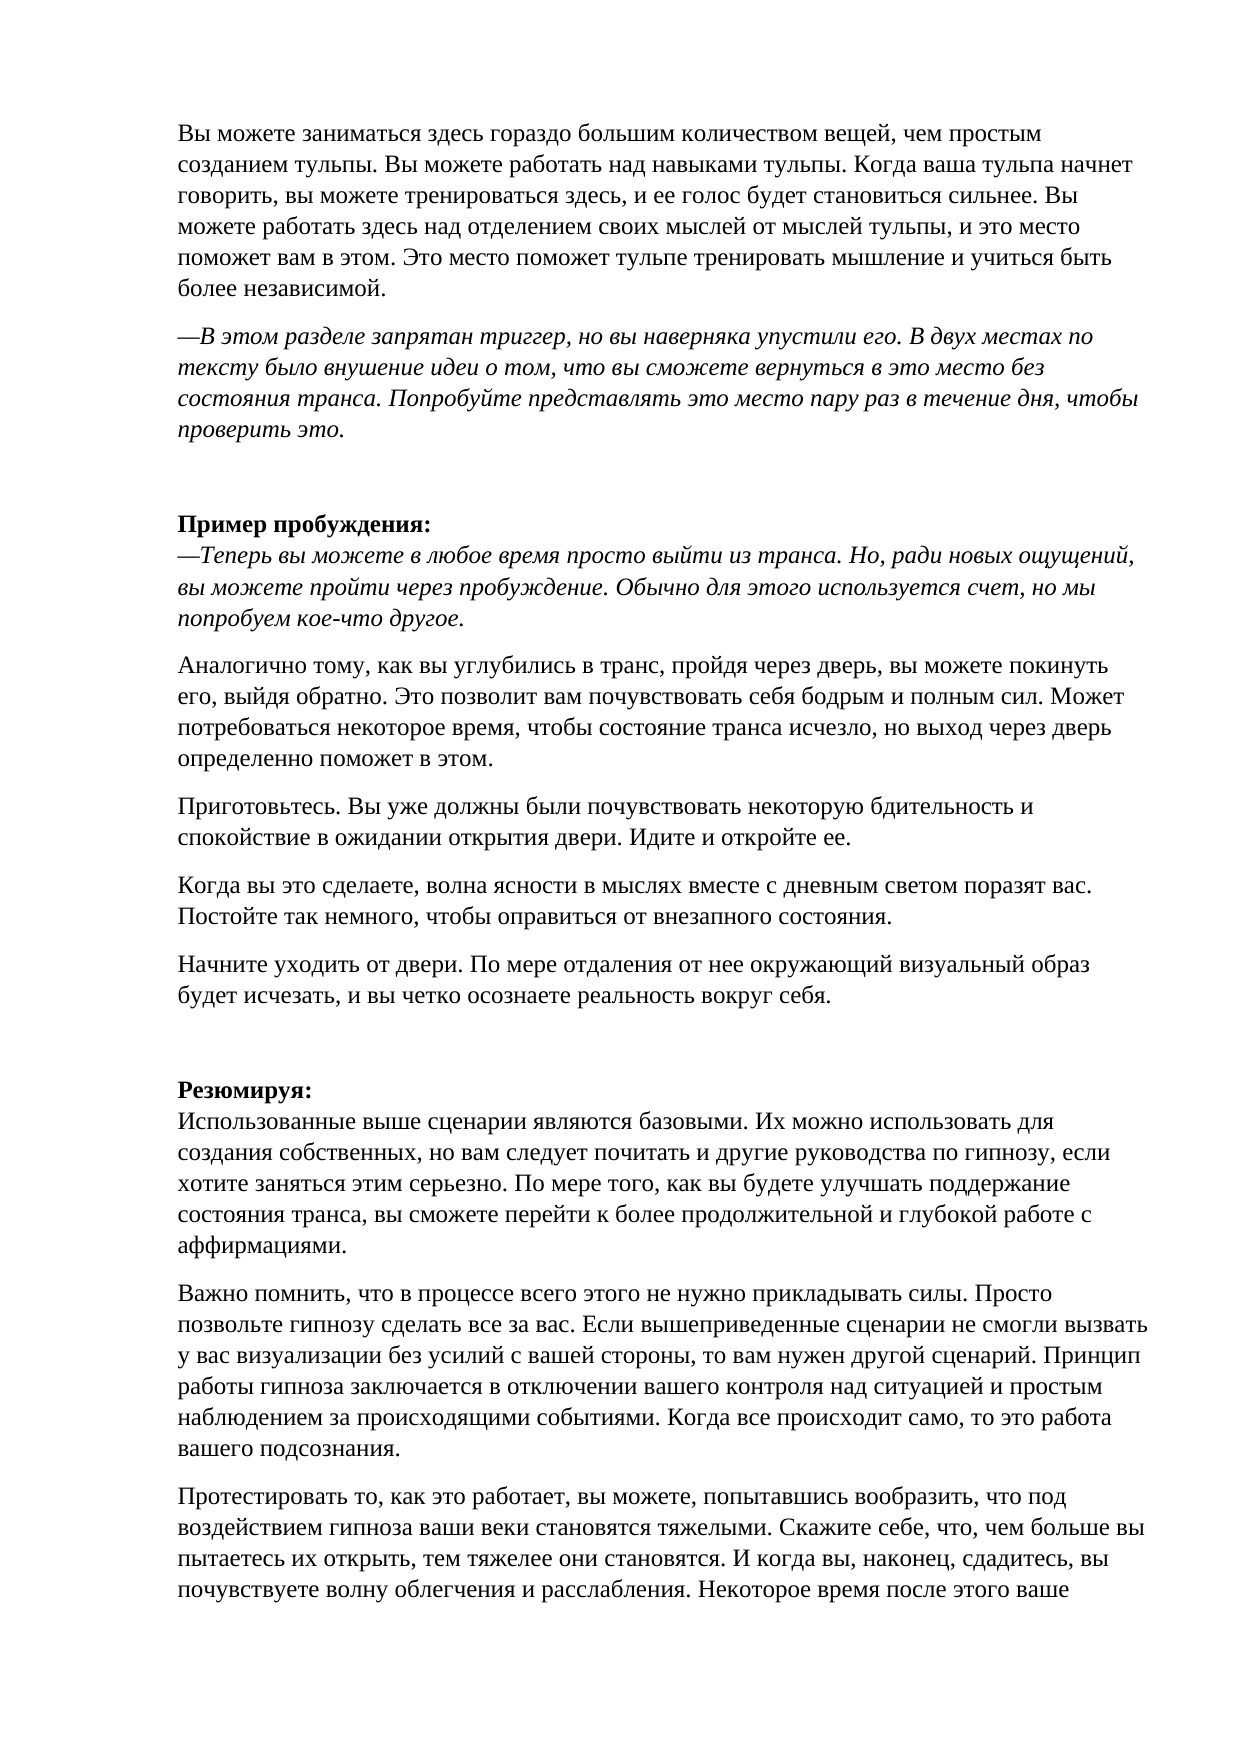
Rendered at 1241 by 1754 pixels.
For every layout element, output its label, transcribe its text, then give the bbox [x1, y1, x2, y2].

subtitle Пример пробуждения: [177, 509, 1152, 538]
text Вы можете заниматься здесь гораздо большим количеством вещей, чем простым созданием тульпы. Вы можете работать над навыками тульпы. Когда ваша тульпа начнет говорить, вы можете тренироваться здесь, и ее голос будет становиться сильнее. Вы можете работать здесь над отделением своих мыслей от мыслей тульпы, и это место поможет вам в этом. Это место поможет тульпе тренировать мышление и учиться быть более независимой. [177, 118, 1152, 302]
text —В этом разделе запрятан триггер, но вы наверняка упустили его. В двух местах по тексту было внушение идеи о том, что вы сможете вернуться в это место без состояния транса. Попробуйте представлять это место пару раз в течение дня, чтобы проверить это. [177, 321, 1152, 443]
subtitle Резюмируя: [177, 1075, 1152, 1104]
text Аналогично тому, как вы углубились в транс, пройдя через дверь, вы можете покинуть его, выйдя обратно. Это позволит вам почувствовать себя бодрым и полным сил. Может потребоваться некоторое время, чтобы состояние транса исчезло, но выход через дверь определенно поможет в этом. [177, 650, 1152, 772]
text —Теперь вы можете в любое время просто выйти из транса. Но, ради новых ощущений, вы можете пройти через пробуждение. Обычно для этого используется счет, но мы попробуем кое-что другое. [177, 541, 1152, 631]
text Приготовьтесь. Вы уже должны были почувствовать некоторую бдительность и спокойствие в ожидании открытия двери. Идите и откройте ее. [177, 791, 1152, 851]
text Начните уходить от двери. По мере отдаления от нее окружающий визуальный образ будет исчезать, и вы четко осознаете реальность вокруг себя. [177, 949, 1152, 1008]
text Использованные выше сценарии являются базовыми. Их можно использовать для создания собственных, но вам следует почитать и другие руководства по гипнозу, если хотите заняться этим серьезно. По мере того, как вы будете улучшать поддержание состояния транса, вы сможете перейти к более продолжительной и глубокой работе с аффирмациями. [177, 1106, 1152, 1259]
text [177, 1481, 1152, 1603]
text Когда вы это сделаете, волна ясности в мыслях вместе с дневным светом поразят вас. Постойте так немного, чтобы оправиться от внезапного состояния. [177, 870, 1152, 930]
text Важно помнить, что в процессе всего этого не нужно прикладывать силы. Просто позвольте гипнозу сделать все за вас. Если вышеприведенные сценарии не смогли вызвать у вас визуализации без усилий с вашей стороны, то вам нужен другой сценарий. Принцип работы гипноза заключается в отключении вашего контроля над ситуацией и простым наблюдением за происходящими событиями. Когда все происходит само, то это работа вашего подсознания. [177, 1278, 1152, 1462]
